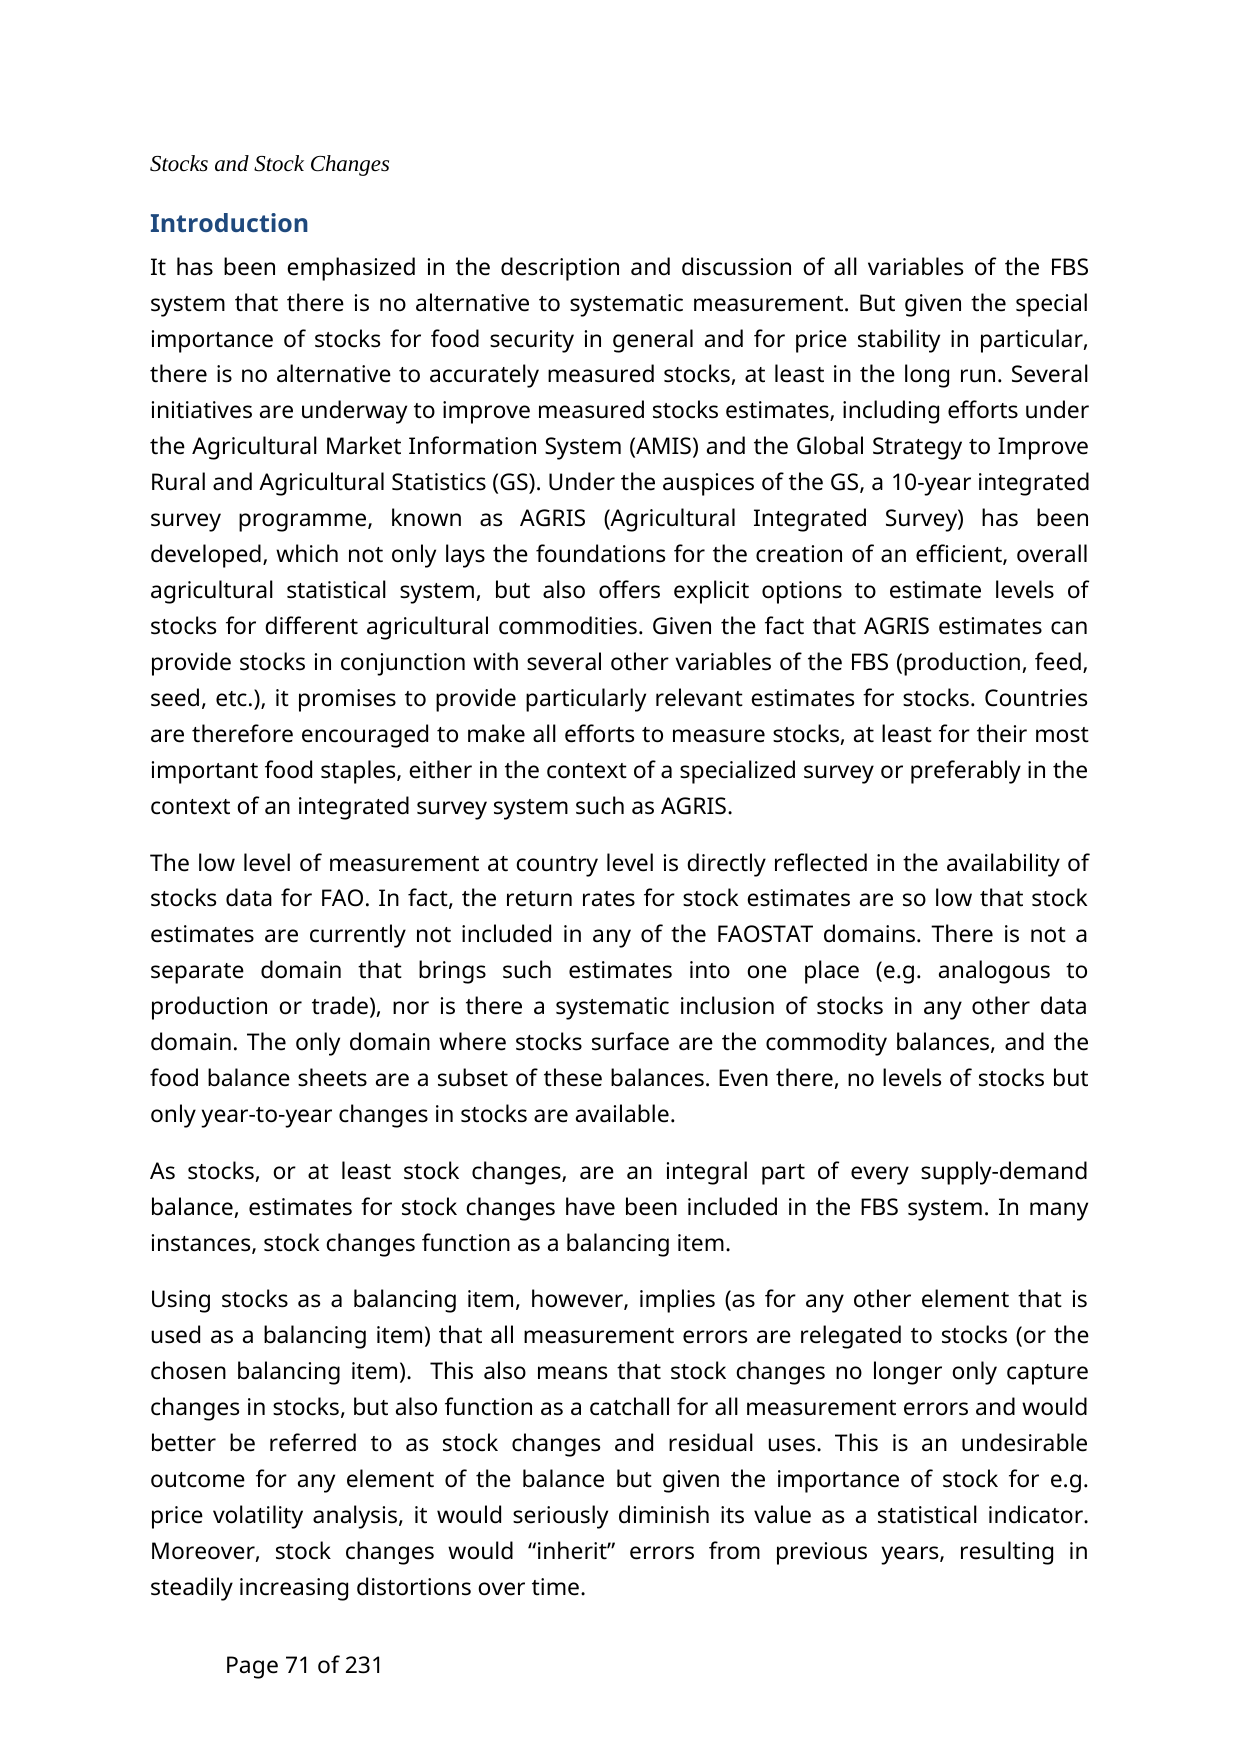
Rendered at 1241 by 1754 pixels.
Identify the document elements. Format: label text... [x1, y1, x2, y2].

text It has been emphasized in the description and discussion of all variables of the FBS system that there is no alternative to systematic measurement. But given the special importance of stocks for food security in general and for price stability in particular, there is no alternative to accurately measured stocks, at least in the long run. Several initiatives are underway to improve measured stocks estimates, including efforts under the Agricultural Market Information System (AMIS) and the Global Strategy to Improve Rural and Agricultural Statistics (GS). Under the auspices of the GS, a 10-year integrated survey programme, known as AGRIS (Agricultural Integrated Survey) has been developed, which not only lays the foundations for the creation of an efficient, overall agricultural statistical system, but also offers explicit options to estimate levels of stocks for different agricultural commodities. Given the fact that AGRIS estimates can provide stocks in conjunction with several other variables of the FBS (production, feed, seed, etc.), it promises to provide particularly relevant estimates for stocks. Countries are therefore encouraged to make all efforts to measure stocks, at least for their most important food staples, either in the context of a specialized survey or preferably in the context of an integrated survey system such as AGRIS. [150, 251, 1090, 821]
text The low level of measurement at country level is directly reflected in the availability of stocks data for FAO. In fact, the return rates for stock estimates are so low that stock estimates are currently not included in any of the FAOSTAT domains. There is not a separate domain that brings such estimates into one place (e.g. analogous to production or trade), nor is there a systematic inclusion of stocks in any other data domain. The only domain where stocks surface are the commodity balances, and the food balance sheets are a subset of these balances. Even there, no levels of stocks but only year-to-year changes in stocks are available. [150, 846, 1090, 1129]
text As stocks, or at least stock changes, are an integral part of every supply-demand balance, estimates for stock changes have been included in the FBS system. In many instances, stock changes function as a balancing item. [150, 1155, 1090, 1258]
subtitle Stocks and Stock Changes [150, 150, 1090, 176]
text Using stocks as a balancing item, however, implies (as for any other element that is used as a balancing item) that all measurement errors are relegated to stocks (or the chosen balancing item). This also means that stock changes no longer only capture changes in stocks, but also function as a catchall for all measurement errors and would better be referred to as stock changes and residual uses. This is an undesirable outcome for any element of the balance but given the importance of stock for e.g. price volatility analysis, it would seriously diminish its value as a statistical indicator. Moreover, stock changes would “inherit” errors from previous years, resulting in steadily increasing distortions over time. [150, 1283, 1090, 1602]
subtitle Introduction [150, 205, 1090, 239]
